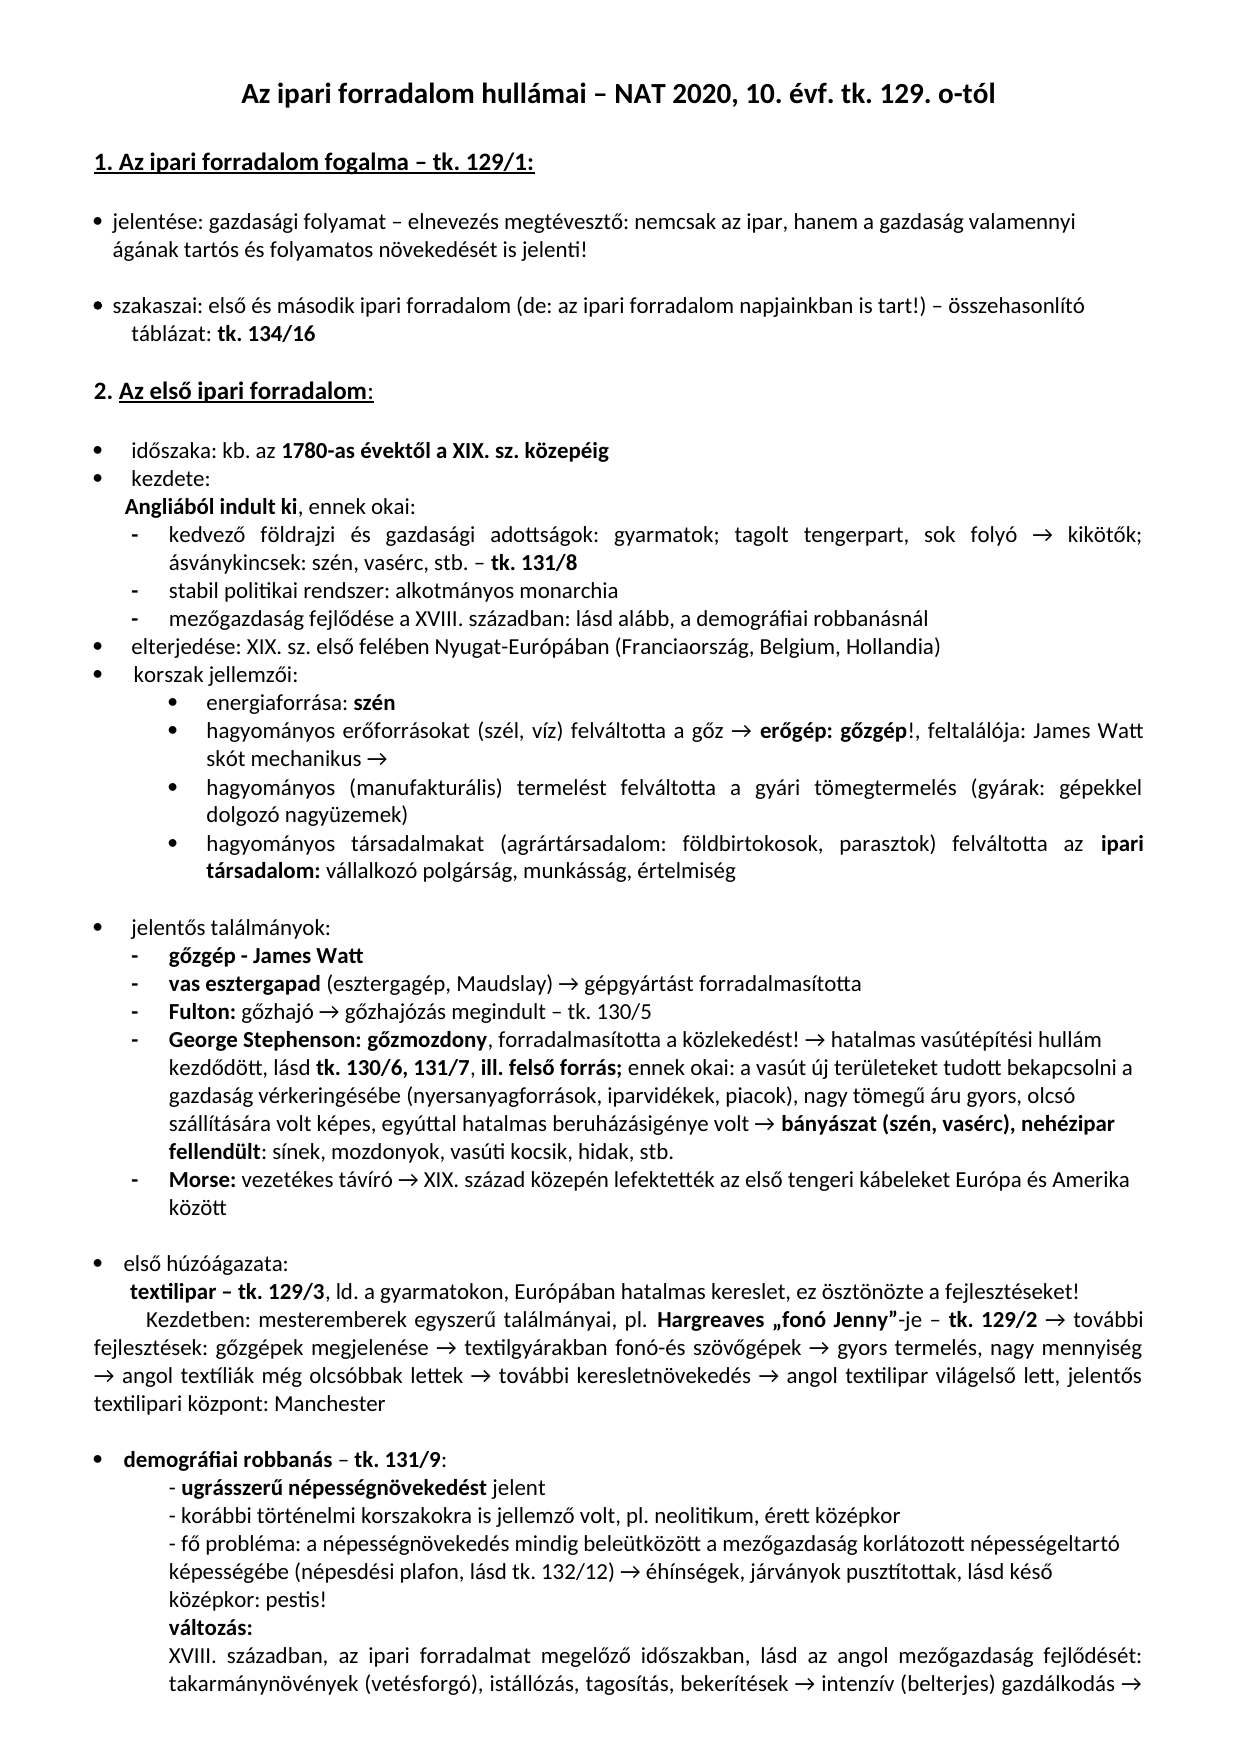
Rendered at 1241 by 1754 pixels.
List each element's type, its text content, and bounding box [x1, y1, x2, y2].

list korszak jellemzői: [94, 661, 1144, 688]
list hagyományos társadalmakat (agrártársadalom: földbirtokosok, parasztok) felváltotta az ipari társadalom: vállalkozó polgárság, munkásság, értelmiség [169, 829, 1144, 885]
list Fulton: gőzhajó → gőzhajózás megindult – tk. 130/5 [131, 997, 1144, 1025]
text Az ipari forradalom hullámai – NAT 2020, 10. évf. tk. 129. o-tól [94, 75, 1144, 111]
text 2. Az első ipari forradalom: [94, 375, 1144, 406]
list hagyományos (manufakturális) termelést felváltotta a gyári tömegtermelés (gyárak: gépekkel dolgozó nagyüzemek) [169, 773, 1144, 829]
list - fő probléma: a népességnövekedés mindig beleütközött a mezőgazdaság korlátozott népességeltartó képességébe (népesdési plafon, lásd tk. 132/12) → éhínségek, járványok pusztítottak, lásd késő középkor: pestis! [169, 1529, 1144, 1613]
list változás: [169, 1613, 1144, 1641]
list első húzóágazata: [94, 1249, 1144, 1277]
list stabil politikai rendszer: alkotmányos monarchia [131, 576, 1144, 604]
list George Stephenson: gőzmozdony, forradalmasította a közlekedést! → hatalmas vasútépítési hullám kezdődött, lásd tk. 130/6, 131/7, ill. felső forrás; ennek okai: a vasút új területeket tudott bekapcsolni a gazdaság vérkeringésébe (nyersanyagforrások, iparvidékek, piacok), nagy tömegű áru gyors, olcsó szállítására volt képes, egyúttal hatalmas beruházásigénye volt → bányászat (szén, vasérc), nehézipar fellendült: sínek, mozdonyok, vasúti kocsik, hidak, stb. [131, 1025, 1144, 1165]
list Morse: vezetékes távíró → XIX. század közepén lefektették az első tengeri kábeleket Európa és Amerika között [131, 1165, 1144, 1221]
list gőzgép - James Watt [131, 941, 1144, 969]
list szakaszai: első és második ipari forradalom (de: az ipari forradalom napjainkban is tart!) – összehasonlító táblázat: tk. 134/16 [94, 291, 1144, 347]
text Angliából indult ki, ennek okai: [94, 492, 1144, 520]
list elterjedése: XIX. sz. első felében Nyugat-Európában (Franciaország, Belgium, Hollandia) [94, 632, 1144, 661]
list - ugrásszerű népességnövekedést jelent [169, 1473, 1144, 1501]
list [169, 1641, 1144, 1697]
list kezdete: [94, 464, 1144, 492]
text Kezdetben: mesteremberek egyszerű találmányai, pl. Hargreaves „fonó Jenny”-je – tk. 129/2 → további fejlesztések: gőzgépek megjelenése → textilgyárakban fonó-és szövőgépek → gyors termelés, nagy mennyiség → angol textíliák még olcsóbbak lettek → további keresletnövekedés → angol textilipar világelső lett, jelentős textilipari központ: Manchester [94, 1305, 1144, 1417]
list kedvező földrajzi és gazdasági adottságok: gyarmatok; tagolt tengerpart, sok folyó → kikötők; ásványkincsek: szén, vasérc, stb. – tk. 131/8 [131, 520, 1144, 576]
text textilipar – tk. 129/3, ld. a gyarmatokon, Európában hatalmas kereslet, ez ösztönözte a fejlesztéseket! [94, 1277, 1144, 1305]
list jelentése: gazdasági folyamat – elnevezés megtévesztő: nemcsak az ipar, hanem a gazdaság valamennyi ágának tartós és folyamatos növekedését is jelenti! [94, 207, 1144, 263]
list hagyományos erőforrásokat (szél, víz) felváltotta a gőz → erőgép: gőzgép!, feltalálója: James Watt skót mechanikus → [169, 717, 1144, 773]
text 1. Az ipari forradalom fogalma – tk. 129/1: [94, 146, 1144, 177]
list mezőgazdaság fejlődése a XVIII. században: lásd alább, a demográfiai robbanásnál [131, 604, 1144, 632]
list energiaforrása: szén [169, 688, 1144, 717]
list időszaka: kb. az 1780-as évektől a XIX. sz. közepéig [94, 436, 1144, 464]
list vas esztergapad (esztergagép, Maudslay) → gépgyártást forradalmasította [131, 969, 1144, 997]
list jelentős találmányok: [94, 913, 1144, 941]
list demográfiai robbanás – tk. 131/9: [94, 1445, 1144, 1473]
list - korábbi történelmi korszakokra is jellemző volt, pl. neolitikum, érett középkor [169, 1501, 1144, 1529]
